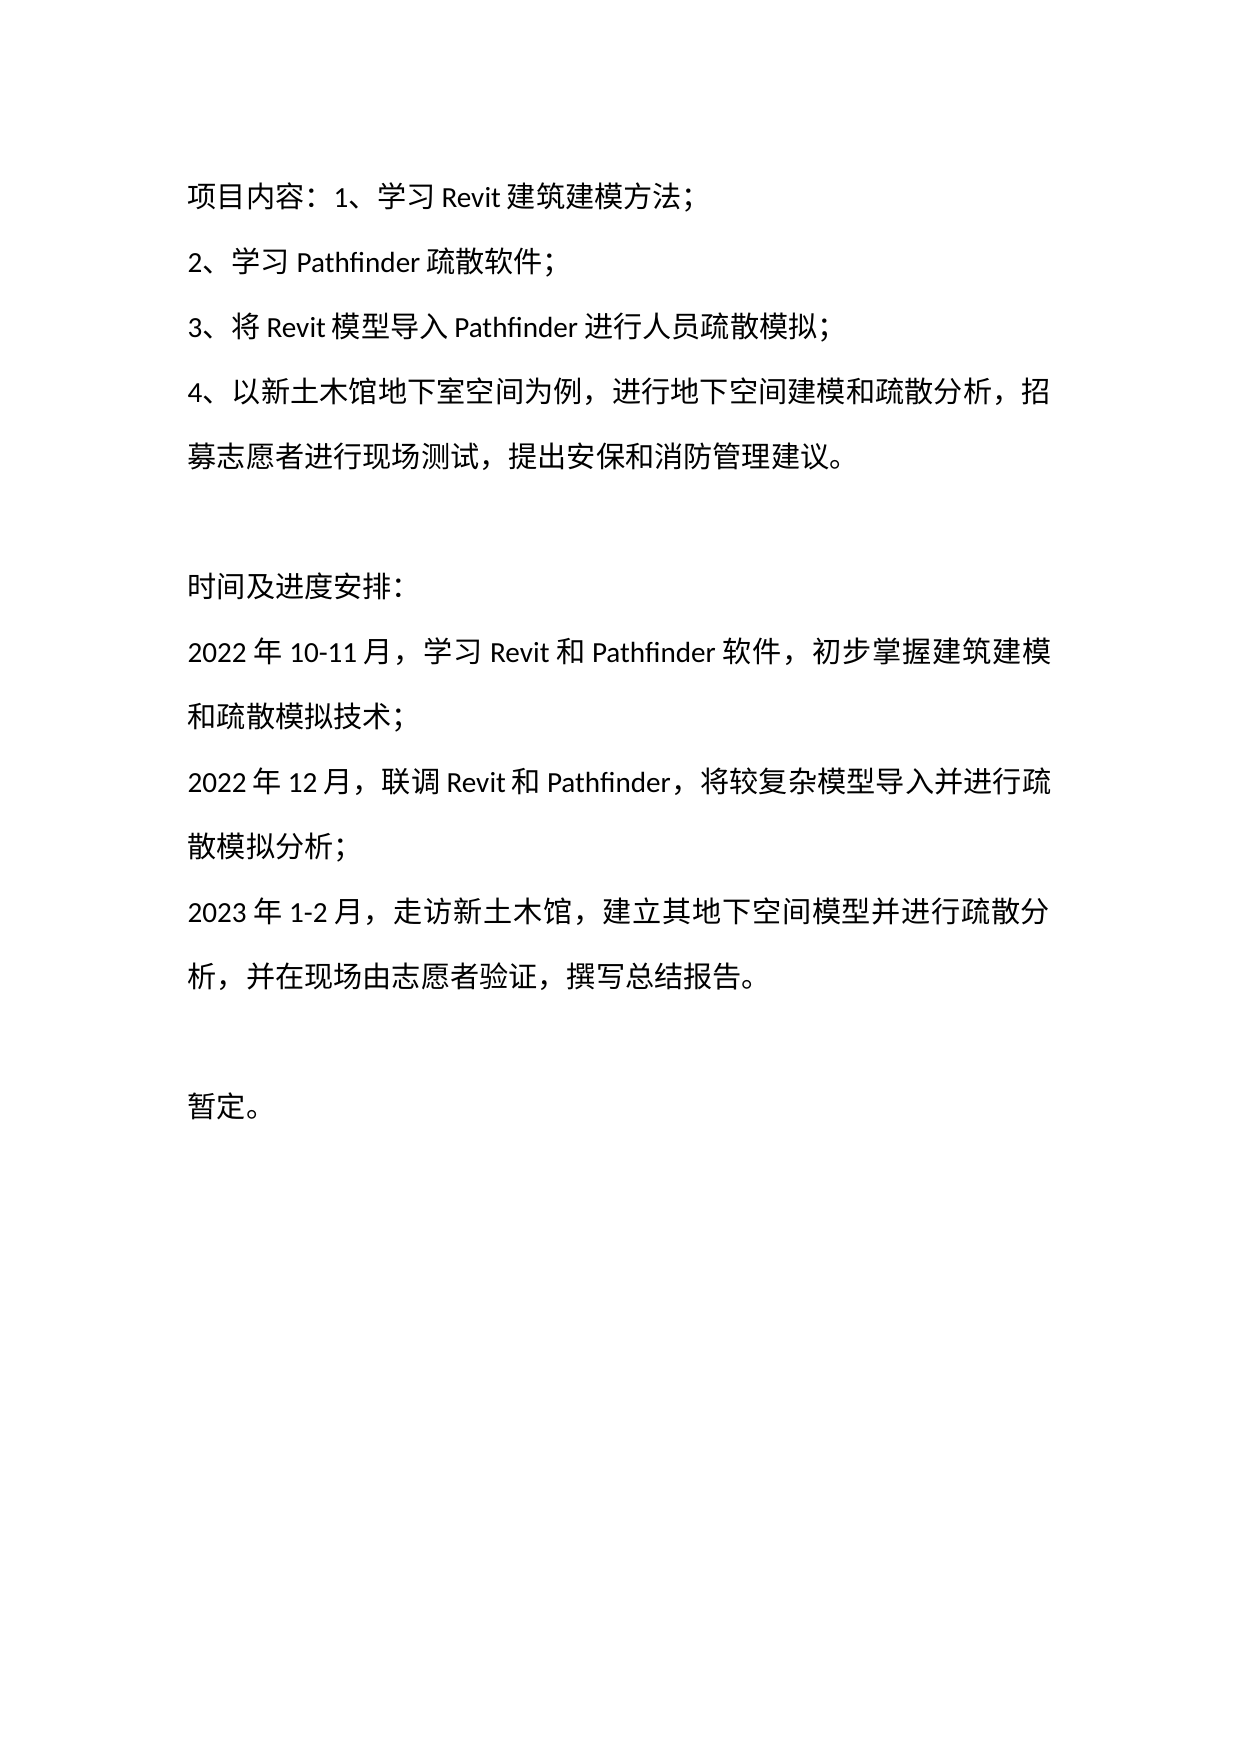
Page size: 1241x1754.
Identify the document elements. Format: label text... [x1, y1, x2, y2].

text 4、以新土木馆地下室空间为例，进行地下空间建模和疏散分析，招募志愿者进行现场测试，提出安保和消防管理建议。 [187, 357, 1053, 487]
text 2022年10-11月，学习Revit和Pathfinder软件，初步掌握建筑建模和疏散模拟技术； [187, 617, 1053, 747]
text 暂定。 [187, 1072, 1053, 1137]
text 2、学习 Pathfinder疏散软件； [187, 227, 1053, 292]
text 项目内容：1、学习Revit建筑建模方法； [187, 162, 1053, 227]
text 时间及进度安排： [187, 552, 1053, 617]
text 2023年1-2月，走访新土木馆，建立其地下空间模型并进行疏散分析，并在现场由志愿者验证，撰写总结报告。 [187, 877, 1053, 1007]
text 2022年12月，联调Revit和Pathfinder，将较复杂模型导入并进行疏散模拟分析； [187, 747, 1053, 877]
text 3、将Revit模型导入Pathfinder进行人员疏散模拟； [187, 292, 1053, 357]
